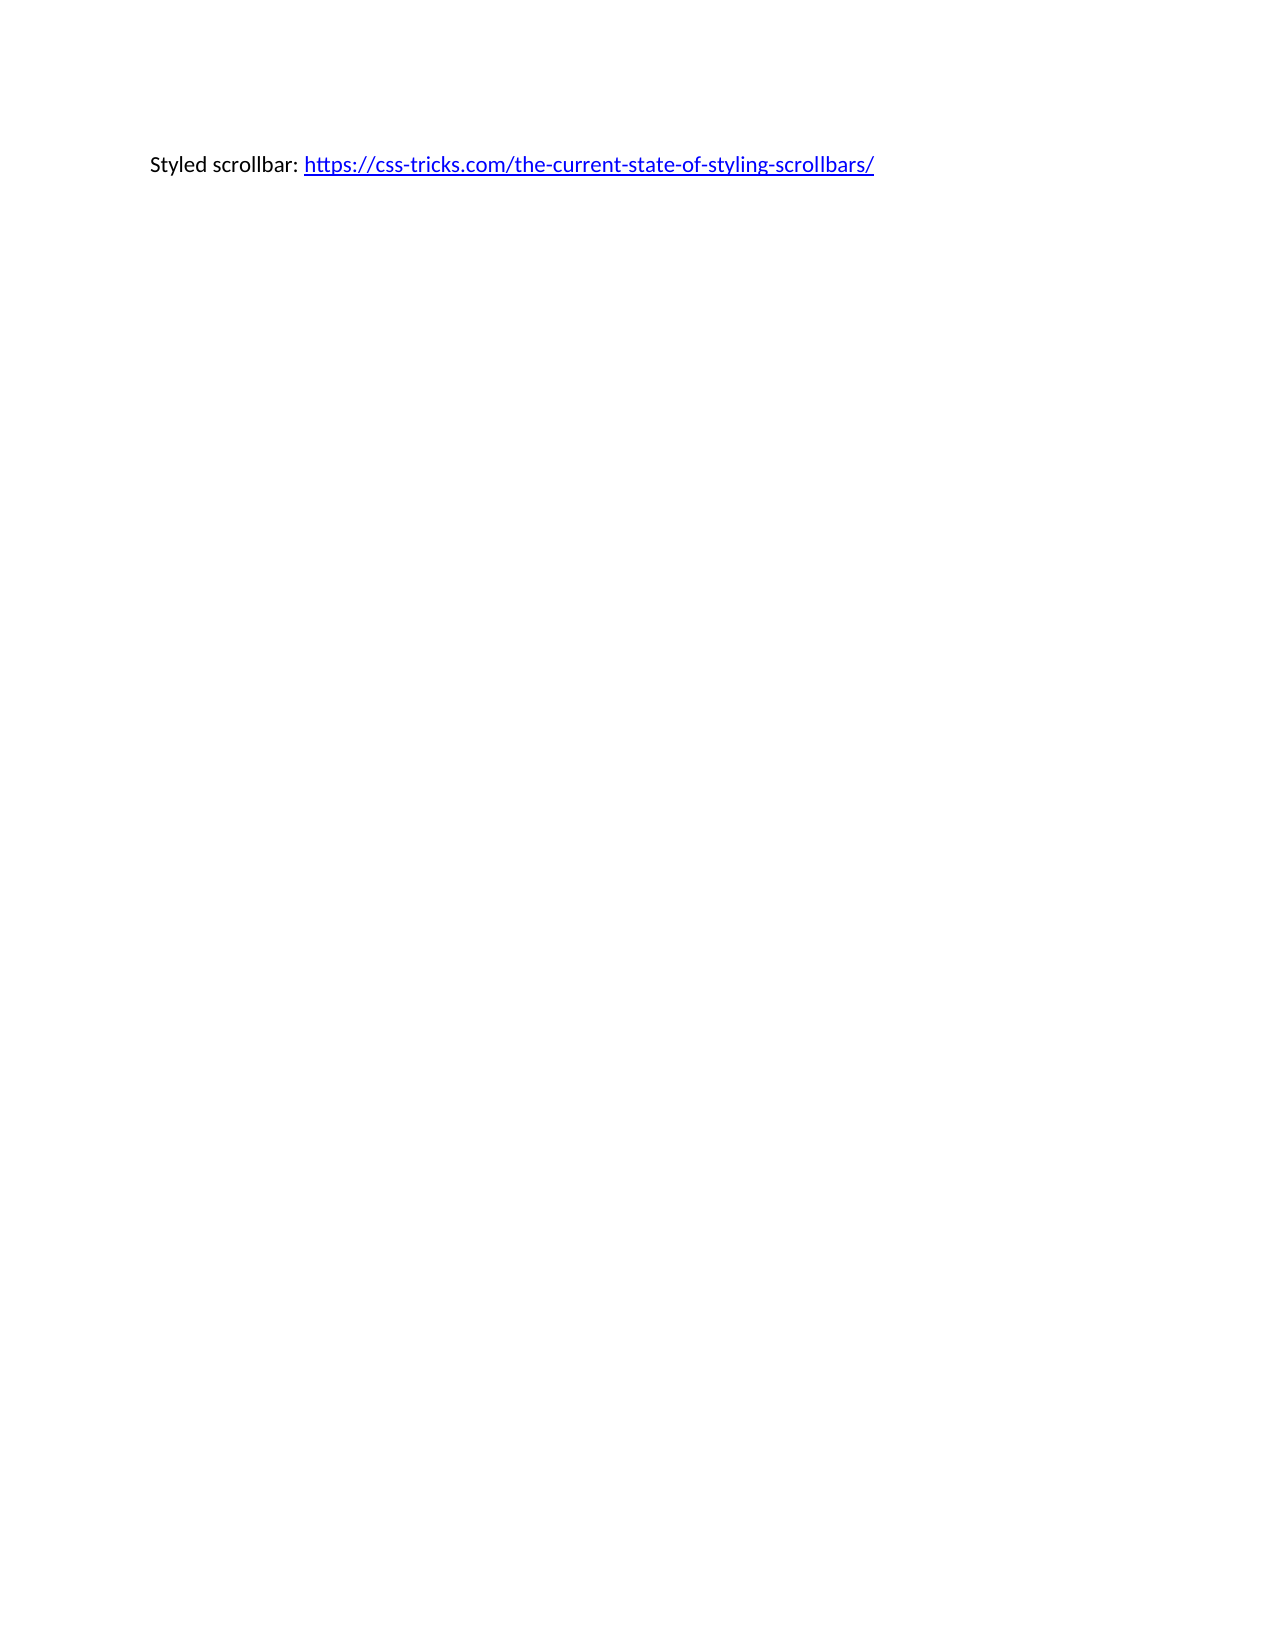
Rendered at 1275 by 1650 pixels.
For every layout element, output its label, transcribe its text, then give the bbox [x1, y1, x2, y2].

text Styled scrollbar: https://css-tricks.com/the-current-state-of-styling-scrollbars/ [150, 150, 1125, 178]
